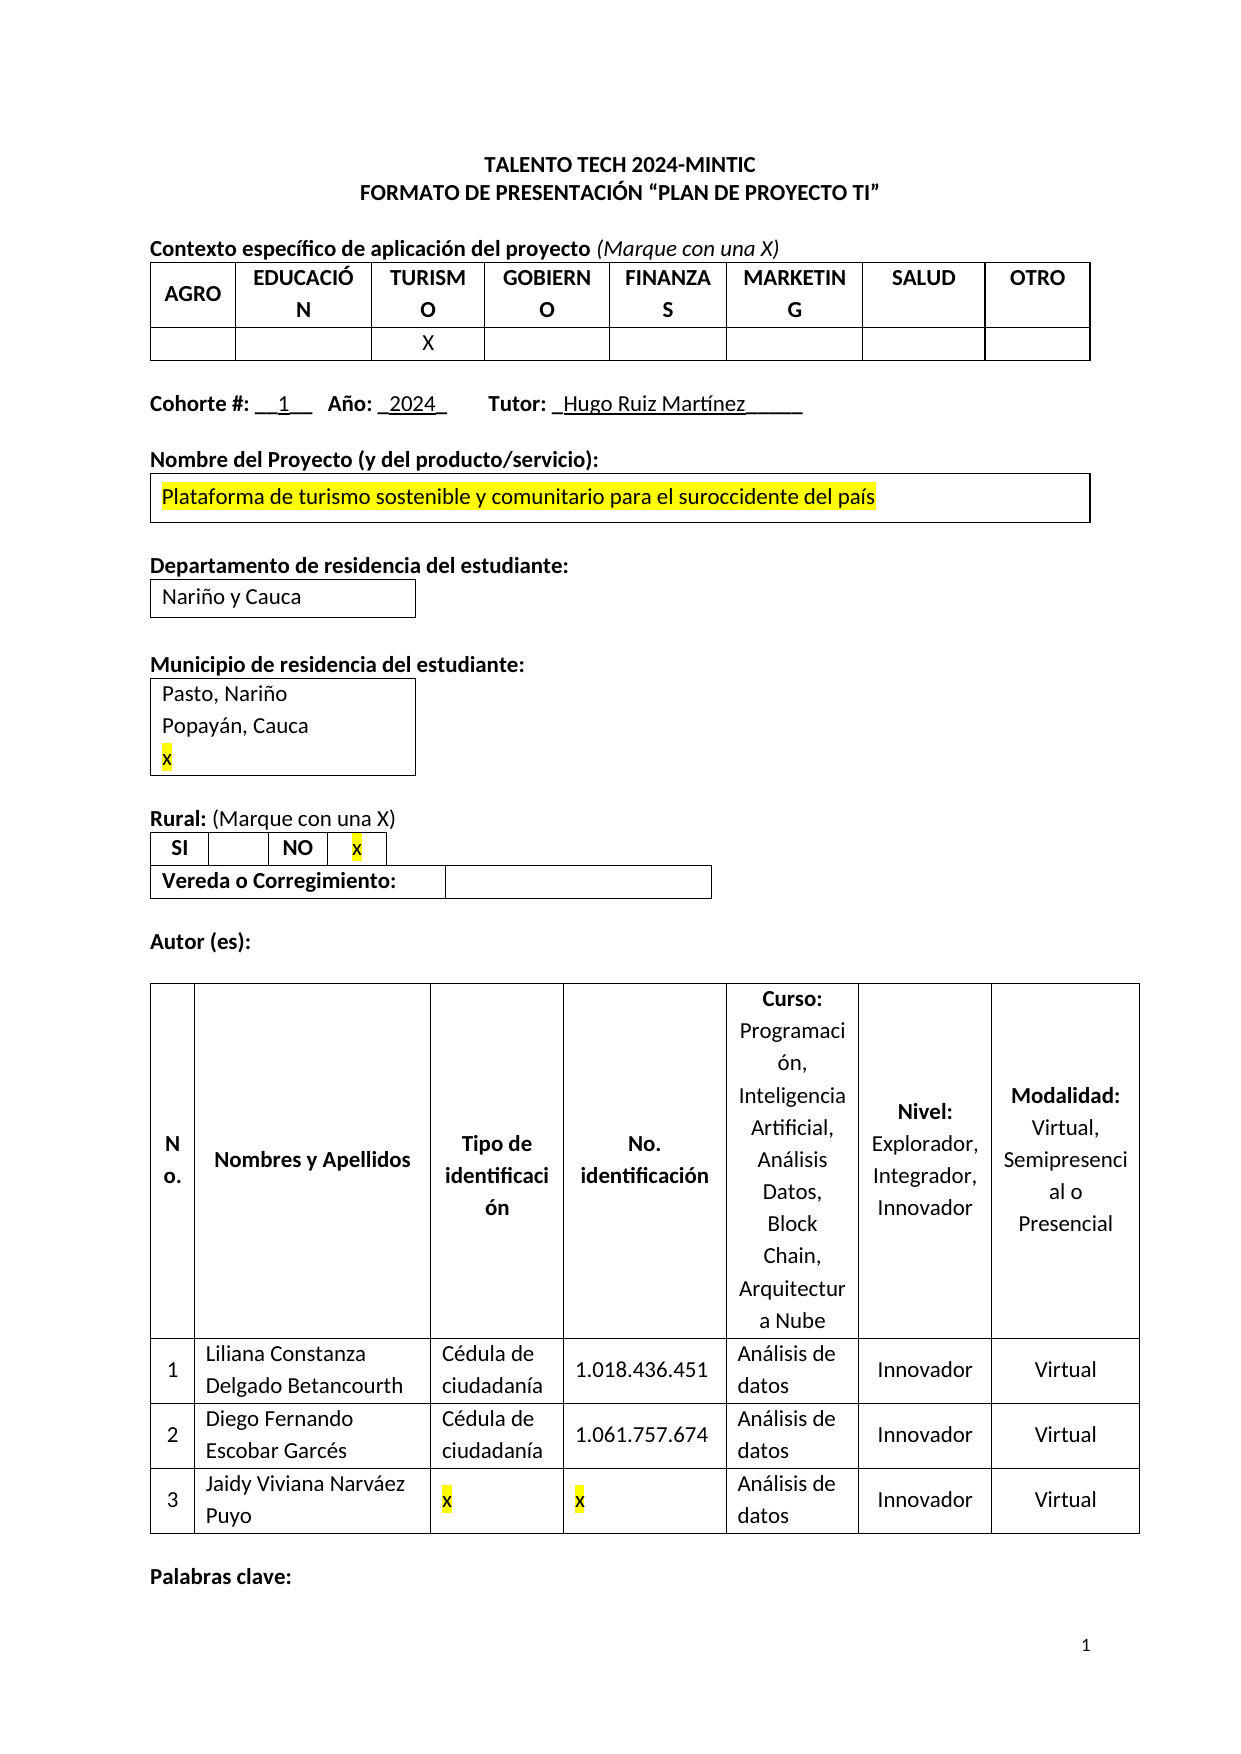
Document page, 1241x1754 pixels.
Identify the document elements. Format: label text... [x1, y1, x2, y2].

table_cell Virtual [992, 1404, 1139, 1468]
table_cell Innovador [859, 1404, 991, 1468]
table_cell x [564, 1469, 726, 1533]
table_header No. identificación [564, 984, 726, 1338]
table_header SALUD [863, 263, 984, 327]
table_header FINANZAS [610, 263, 726, 327]
table_cell Virtual [992, 1469, 1139, 1533]
table_cell [485, 328, 609, 360]
table_cell 1 [151, 1339, 194, 1403]
table_cell X [372, 328, 484, 360]
text TALENTO TECH 2024-MINTIC [150, 150, 1090, 178]
table_cell Innovador [859, 1469, 991, 1533]
table_cell [610, 328, 726, 360]
table_cell x [431, 1469, 563, 1533]
table_cell 1.018.436.451 [564, 1339, 726, 1403]
table_cell Análisis de datos [727, 1469, 858, 1533]
text Autor (es): [150, 927, 1090, 955]
table_cell [727, 328, 862, 360]
table_header GOBIERNO [485, 263, 609, 327]
table_cell 2 [151, 1404, 194, 1468]
text Contexto específico de aplicación del proyecto (Marque con una X) [150, 234, 1090, 262]
text Municipio de residencia del estudiante: [150, 650, 1090, 678]
text Nombre del Proyecto (y del producto/servicio): [150, 445, 1090, 473]
table_cell [863, 328, 984, 360]
table_cell Análisis de datos [727, 1339, 858, 1403]
table_cell Diego Fernando Escobar Garcés [195, 1404, 430, 1468]
table_cell [236, 328, 371, 360]
table_header Curso: Programación, Inteligencia Artificial, Análisis Datos, Block Chain, Arquitectura Nube [727, 984, 858, 1338]
table_header x [328, 833, 386, 865]
table_cell [446, 866, 711, 898]
table_header No. [151, 984, 194, 1338]
text Rural: (Marque con una X) [150, 804, 1090, 832]
table_cell Jaidy Viviana Narváez Puyo [195, 1469, 430, 1533]
table_header NO [269, 833, 327, 865]
text FORMATO DE PRESENTACIÓN “PLAN DE PROYECTO TI” [150, 178, 1090, 206]
table_header [209, 833, 268, 865]
text Palabras clave: [150, 1562, 1090, 1590]
table_header Tipo de identificación [431, 984, 563, 1338]
table_header OTRO [986, 263, 1089, 327]
table_cell [986, 328, 1089, 360]
table_cell Virtual [992, 1339, 1139, 1403]
table_header SI [151, 833, 208, 865]
table_header EDUCACIÓN [236, 263, 371, 327]
table_cell Cédula de ciudadanía [431, 1339, 563, 1403]
table_header Modalidad: Virtual, Semipresencial o Presencial [992, 984, 1139, 1338]
table_cell Vereda o Corregimiento: [151, 866, 445, 898]
table_header Pasto, Nariño Popayán, Cauca x [151, 679, 415, 775]
table_header MARKETING [727, 263, 862, 327]
text Departamento de residencia del estudiante: [150, 551, 1090, 579]
table_cell Liliana Constanza Delgado Betancourth [195, 1339, 430, 1403]
table_header Nivel: Explorador, Integrador, Innovador [859, 984, 991, 1338]
table_header AGRO [151, 263, 235, 327]
table_header Plataforma de turismo sostenible y comunitario para el suroccidente del país [151, 474, 1089, 522]
table_cell Cédula de ciudadanía [431, 1404, 563, 1468]
table_cell Innovador [859, 1339, 991, 1403]
table_cell [151, 328, 235, 360]
text Cohorte #: __1__ Año: _2024_ Tutor: _Hugo Ruiz Martínez_____ [150, 389, 1090, 417]
table_cell 1.061.757.674 [564, 1404, 726, 1468]
table_header TURISMO [372, 263, 484, 327]
table_cell 3 [151, 1469, 194, 1533]
table_cell Análisis de datos [727, 1404, 858, 1468]
table_header Nariño y Cauca [151, 580, 415, 617]
table_header Nombres y Apellidos [195, 984, 430, 1338]
